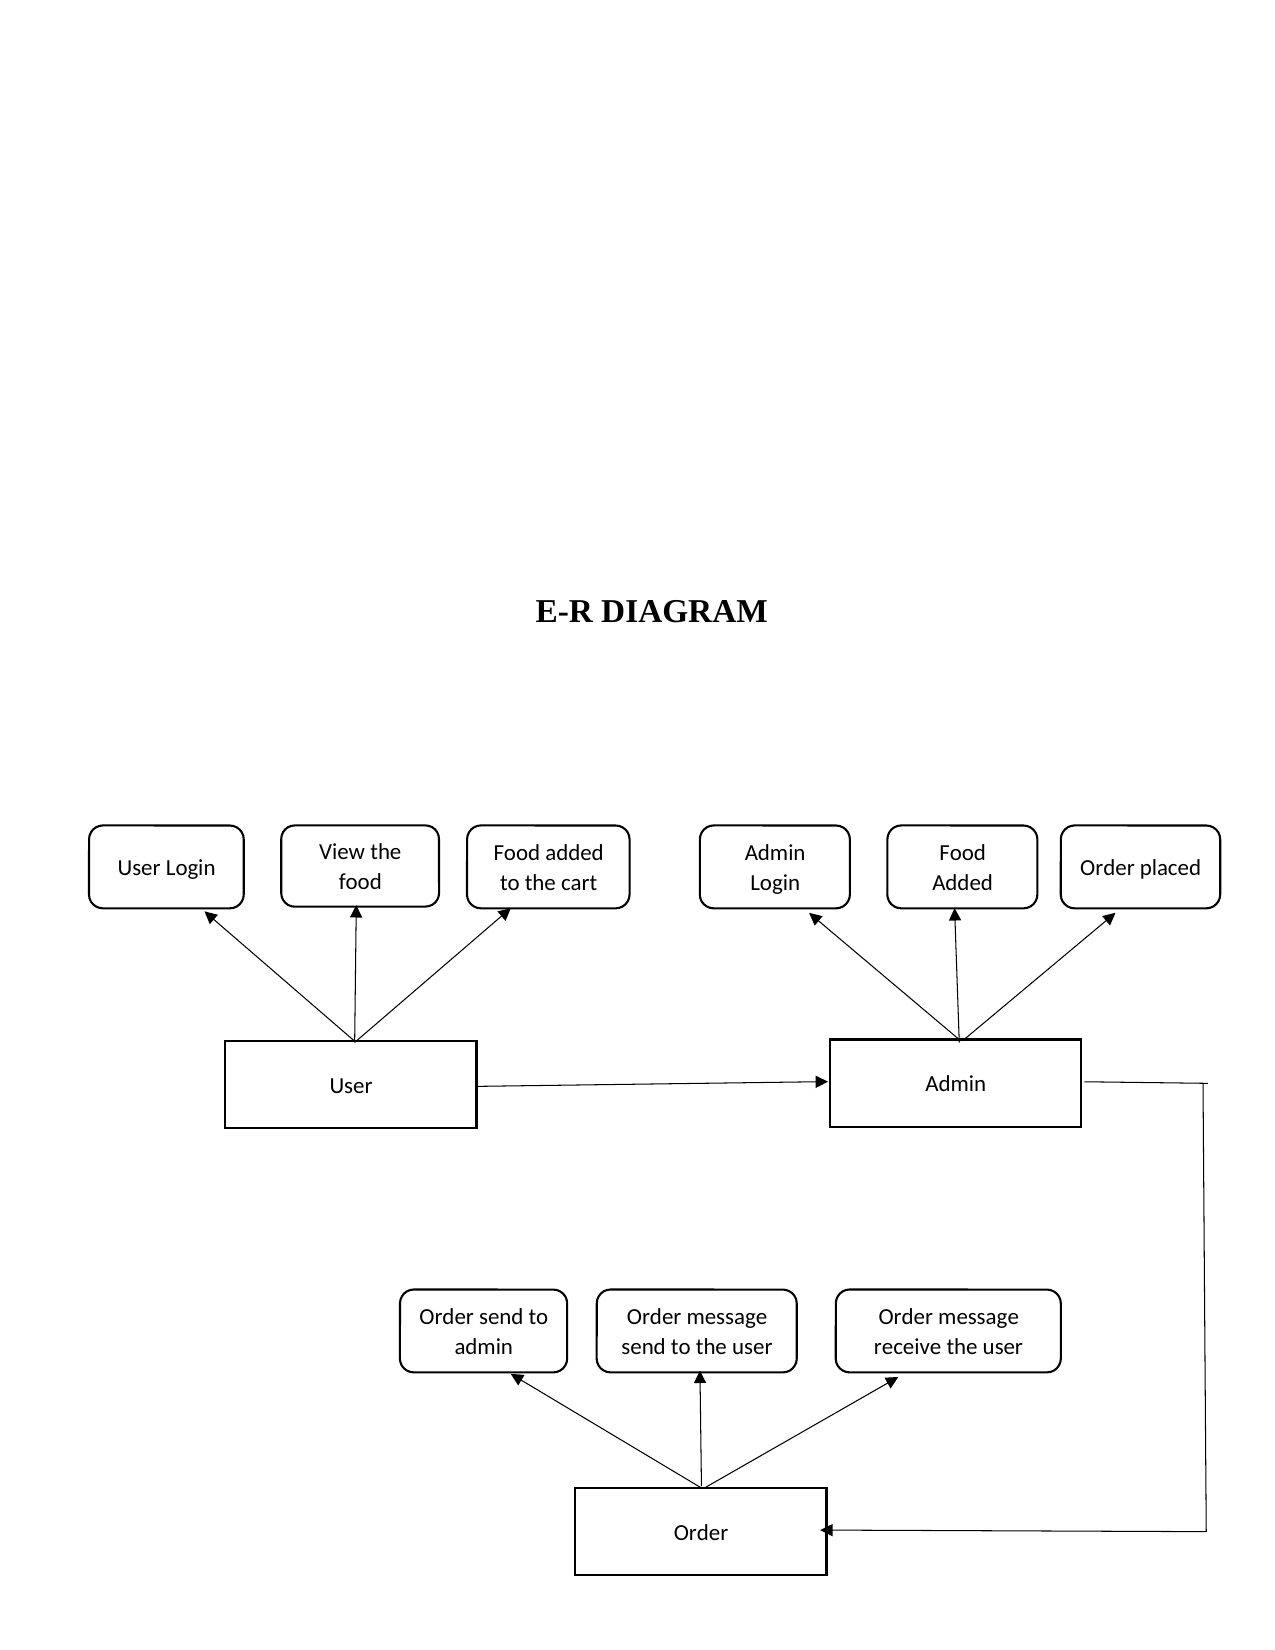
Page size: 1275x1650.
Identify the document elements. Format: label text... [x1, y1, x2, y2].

text E-R DIAGRAM [169, 591, 1125, 629]
